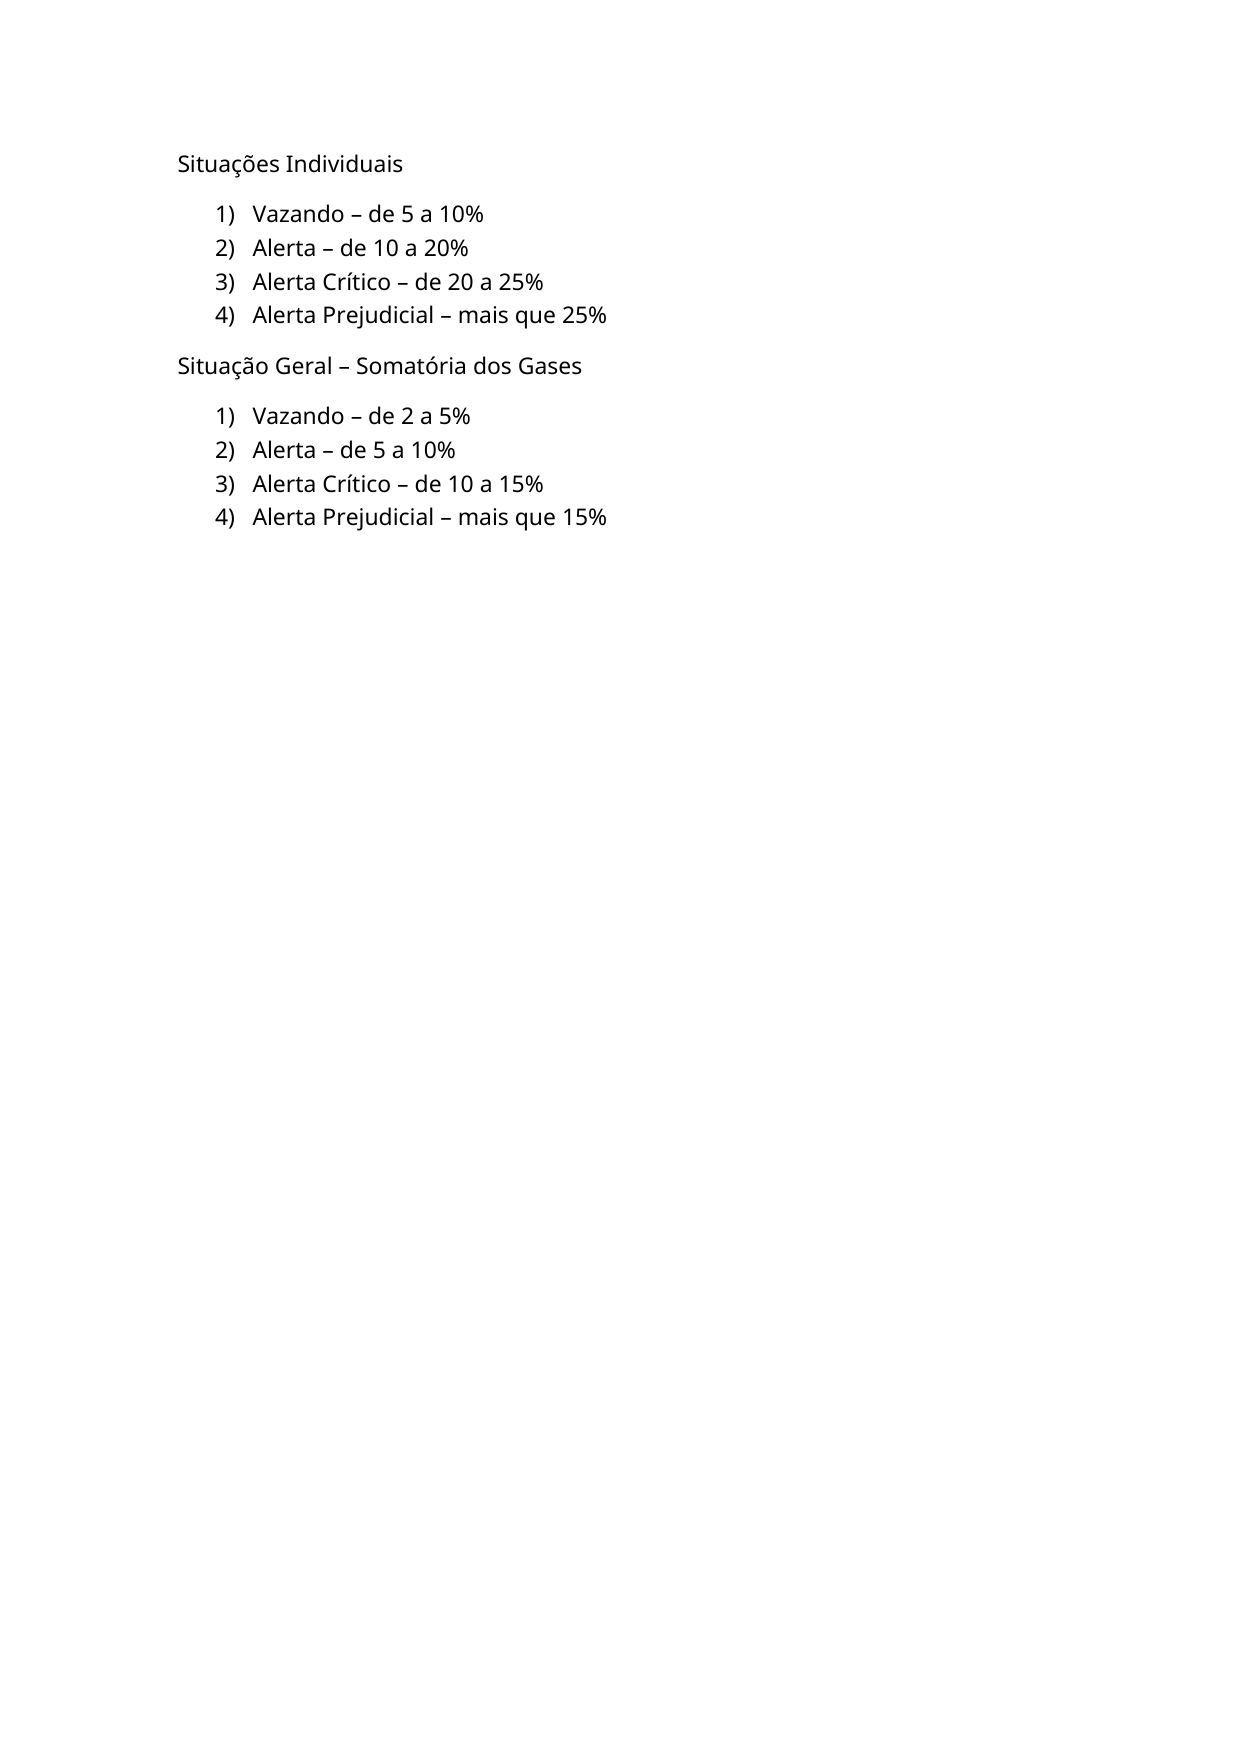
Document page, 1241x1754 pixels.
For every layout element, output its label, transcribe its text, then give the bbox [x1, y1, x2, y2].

text Situação Geral – Somatória dos Gases [177, 350, 1063, 381]
text Situações Individuais [177, 148, 1063, 179]
list Alerta Crítico – de 10 a 15% [215, 468, 1063, 499]
list Alerta Prejudicial – mais que 25% [215, 299, 1063, 331]
list Alerta – de 10 a 20% [215, 232, 1063, 263]
list Alerta Prejudicial – mais que 15% [215, 501, 1063, 533]
list Vazando – de 5 a 10% [215, 198, 1063, 229]
list Alerta – de 5 a 10% [215, 434, 1063, 465]
list Alerta Crítico – de 20 a 25% [215, 266, 1063, 297]
list Vazando – de 2 a 5% [215, 400, 1063, 431]
